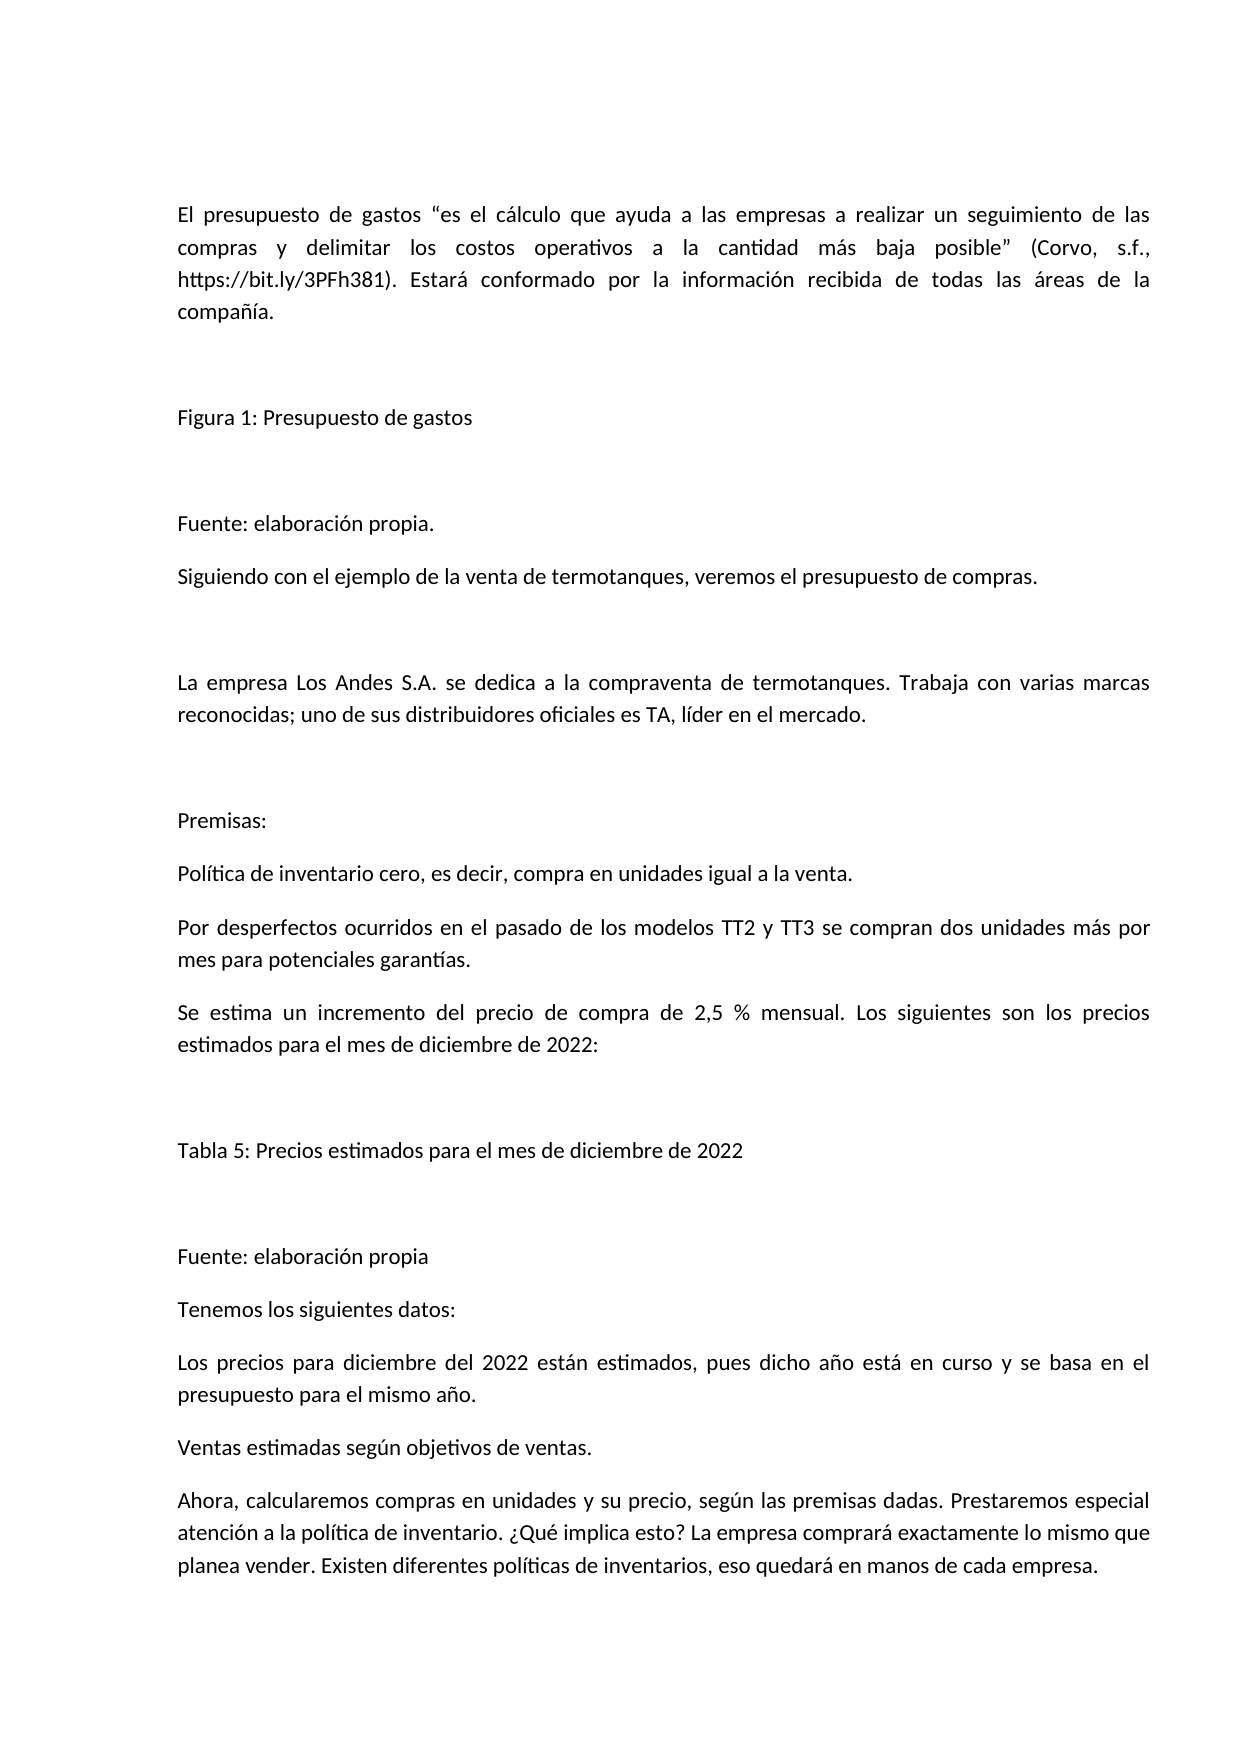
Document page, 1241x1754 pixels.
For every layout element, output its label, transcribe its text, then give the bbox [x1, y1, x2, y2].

text Ventas estimadas según objetivos de ventas. [177, 1433, 1152, 1461]
text Fuente: elaboración propia [177, 1242, 1152, 1270]
text Política de inventario cero, es decir, compra en unidades igual a la venta. [177, 859, 1152, 888]
text Figura 1: Presupuesto de gastos [177, 403, 1152, 431]
text Fuente: elaboración propia. [177, 509, 1152, 537]
text Se estima un incremento del precio de compra de 2,5 % mensual. Los siguientes son los precios estimados para el mes de diciembre de 2022: [177, 998, 1152, 1058]
text Premisas: [177, 807, 1152, 834]
text Ahora, calcularemos compras en unidades y su precio, según las premisas dadas. Prestaremos especial atención a la política de inventario. ¿Qué implica esto? La empresa comprará exactamente lo mismo que planea vender. Existen diferentes políticas de inventarios, eso quedará en manos de cada empresa. [177, 1486, 1152, 1579]
text Tabla 5: Precios estimados para el mes de diciembre de 2022 [177, 1136, 1152, 1164]
text Por desperfectos ocurridos en el pasado de los modelos TT2 y TT3 se compran dos unidades más por mes para potenciales garantías. [177, 913, 1152, 973]
text El presupuesto de gastos “es el cálculo que ayuda a las empresas a realizar un seguimiento de las compras y delimitar los costos operativos a la cantidad más baja posible” (Corvo, s.f., https://bit.ly/3PFh381). Estará conformado por la información recibida de todas las áreas de la compañía. [177, 201, 1152, 325]
text Tenemos los siguientes datos: [177, 1295, 1152, 1323]
text La empresa Los Andes S.A. se dedica a la compraventa de termotanques. Trabaja con varias marcas reconocidas; uno de sus distribuidores oficiales es TA, líder en el mercado. [177, 668, 1152, 728]
text Los precios para diciembre del 2022 están estimados, pues dicho año está en curso y se basa en el presupuesto para el mismo año. [177, 1348, 1152, 1408]
text Siguiendo con el ejemplo de la venta de termotanques, veremos el presupuesto de compras. [177, 562, 1152, 590]
